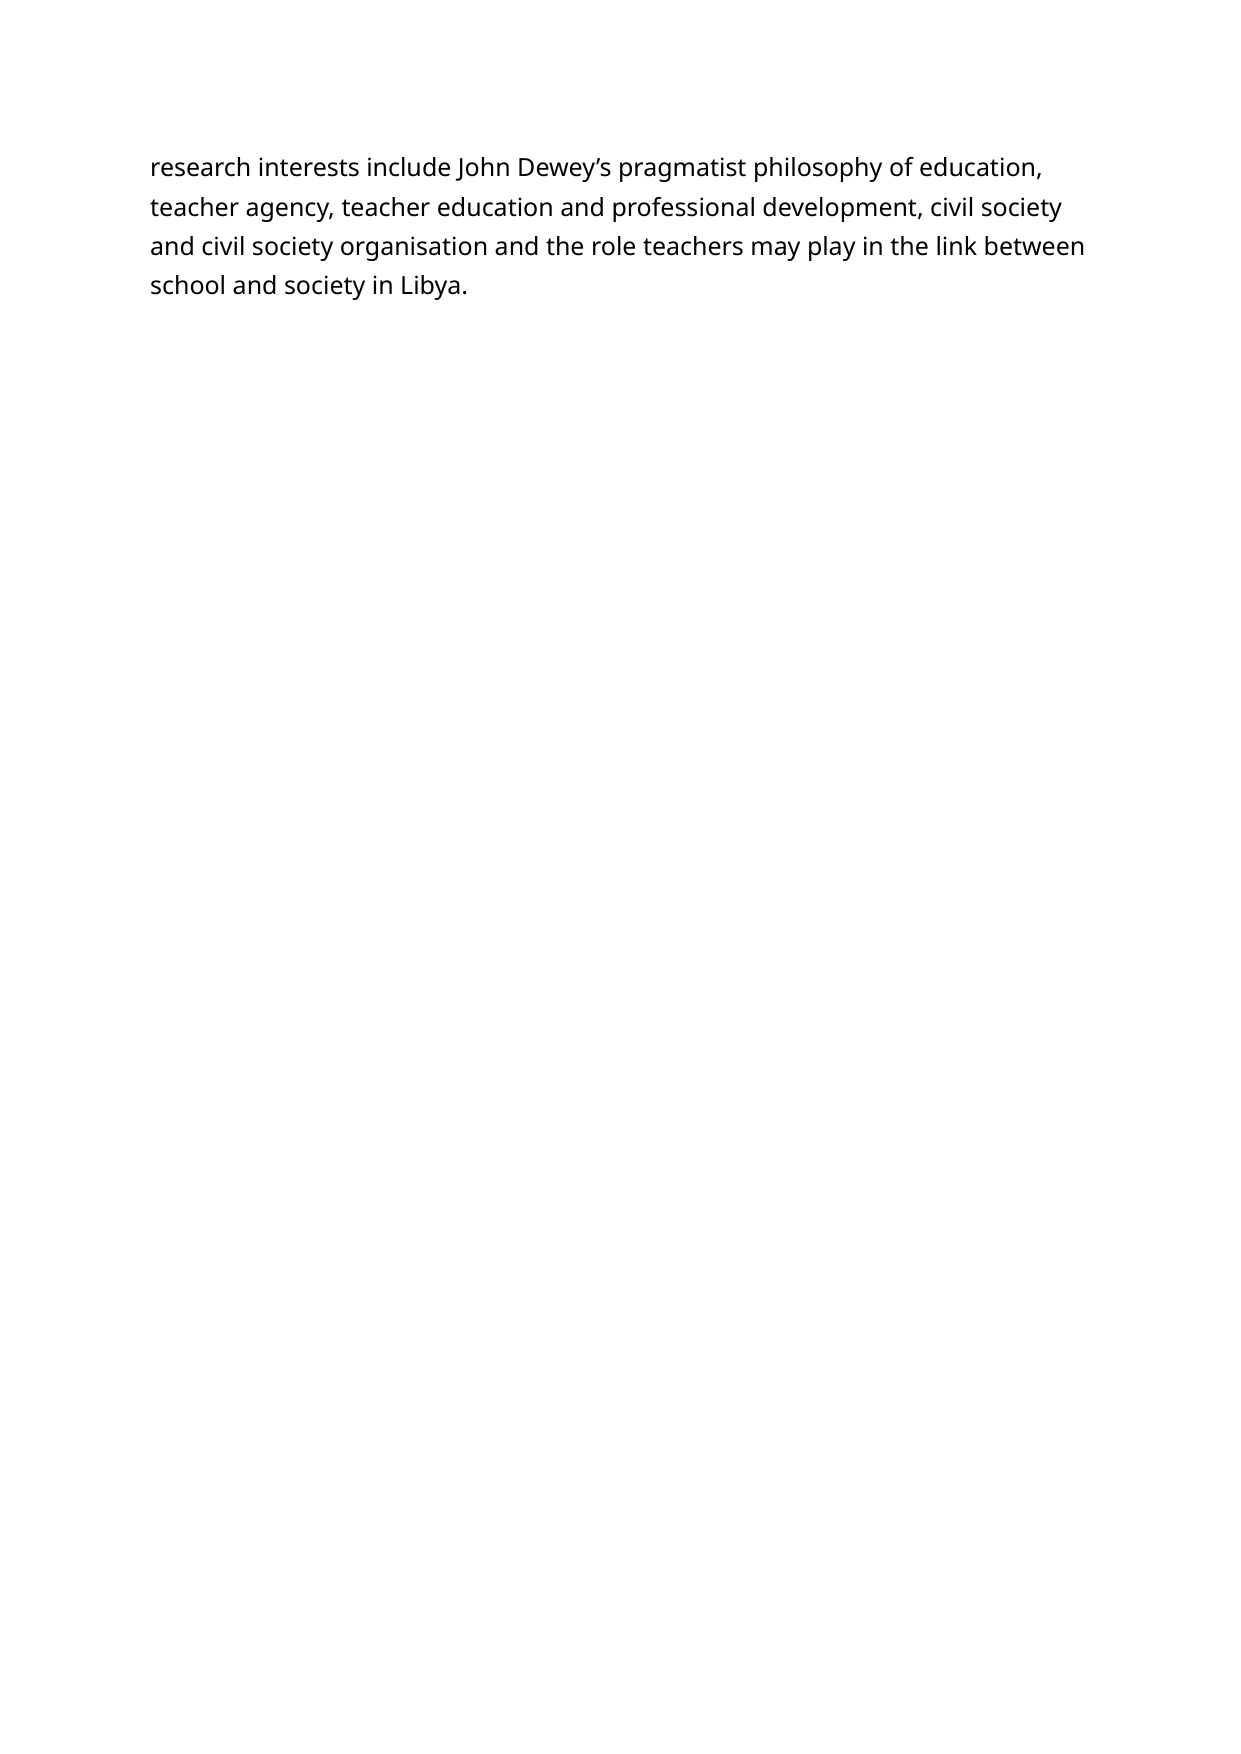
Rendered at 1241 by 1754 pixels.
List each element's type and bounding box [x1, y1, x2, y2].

text [150, 150, 1090, 302]
